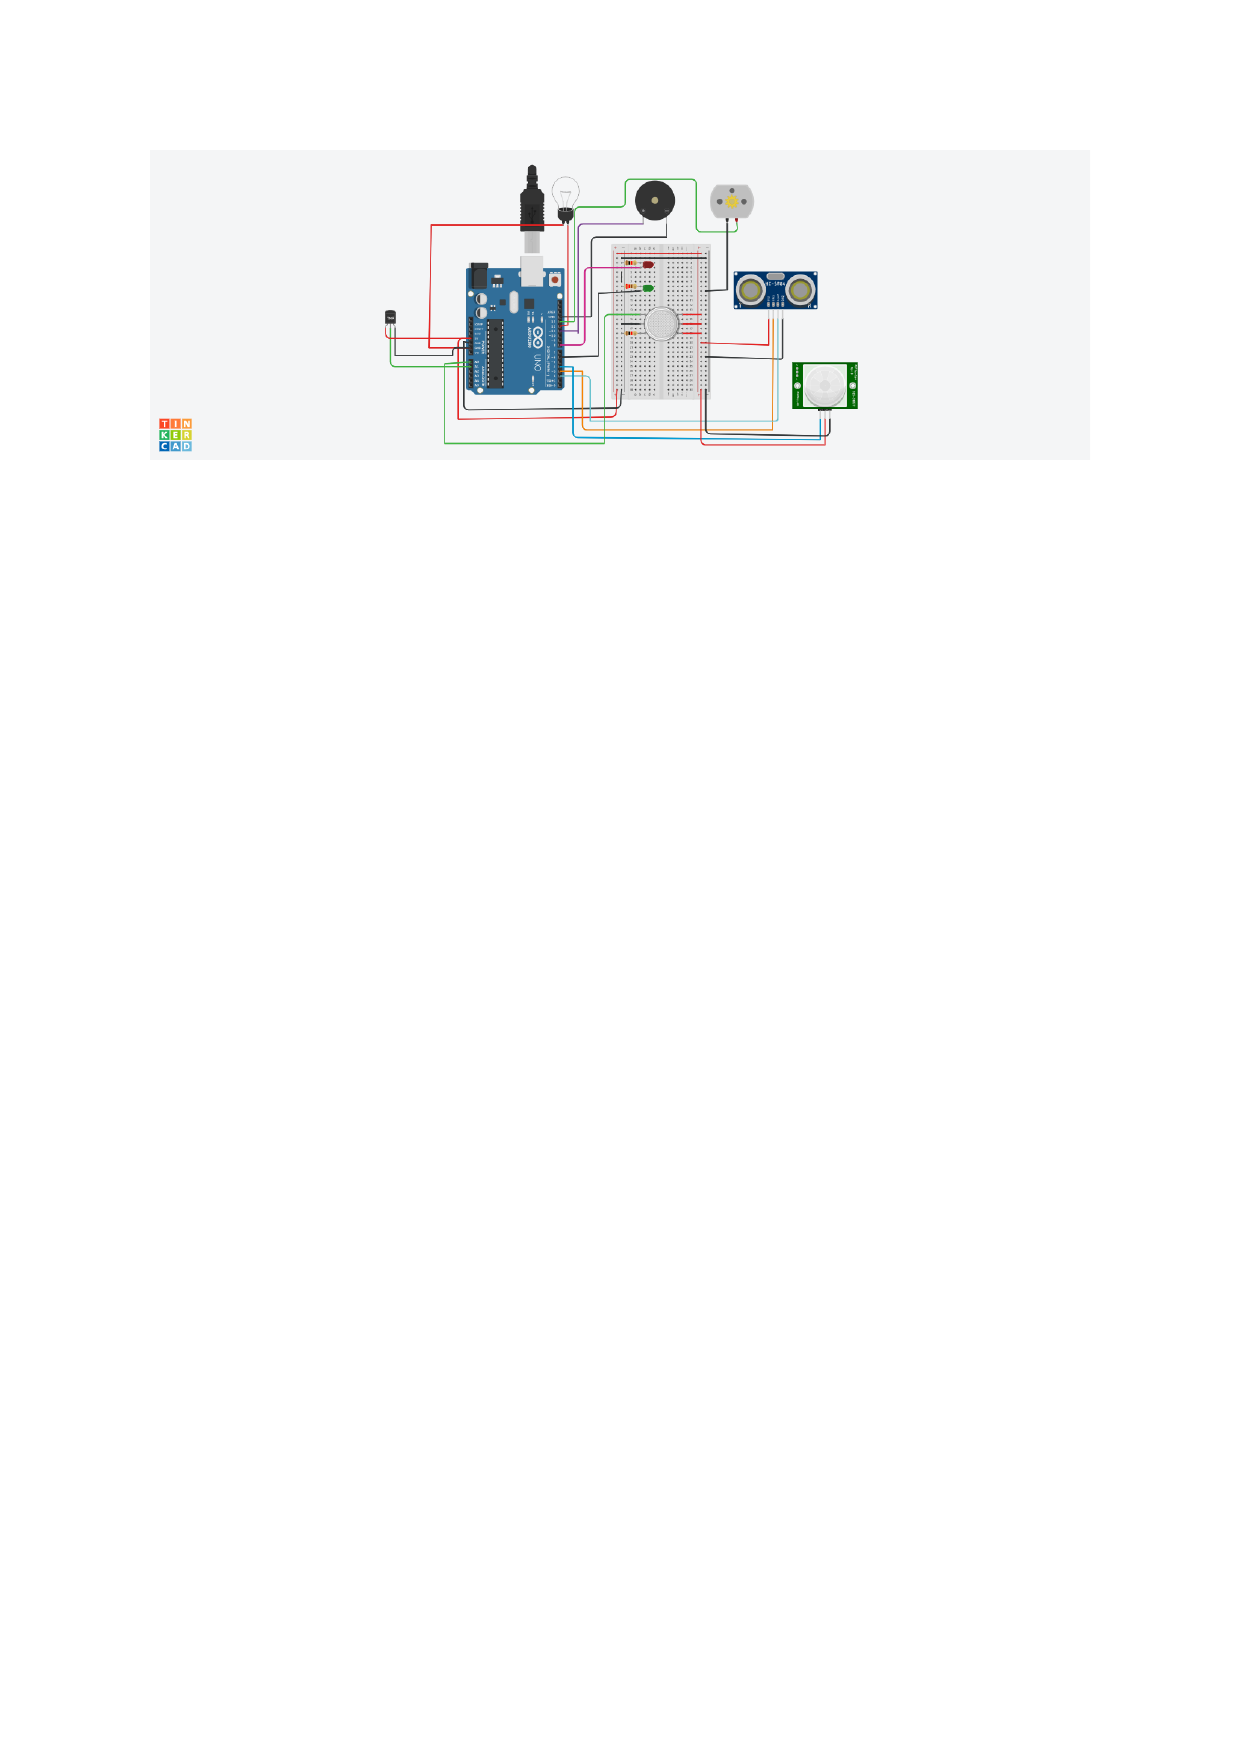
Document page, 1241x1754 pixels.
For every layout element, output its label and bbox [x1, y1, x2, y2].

picture [150, 150, 1091, 460]
